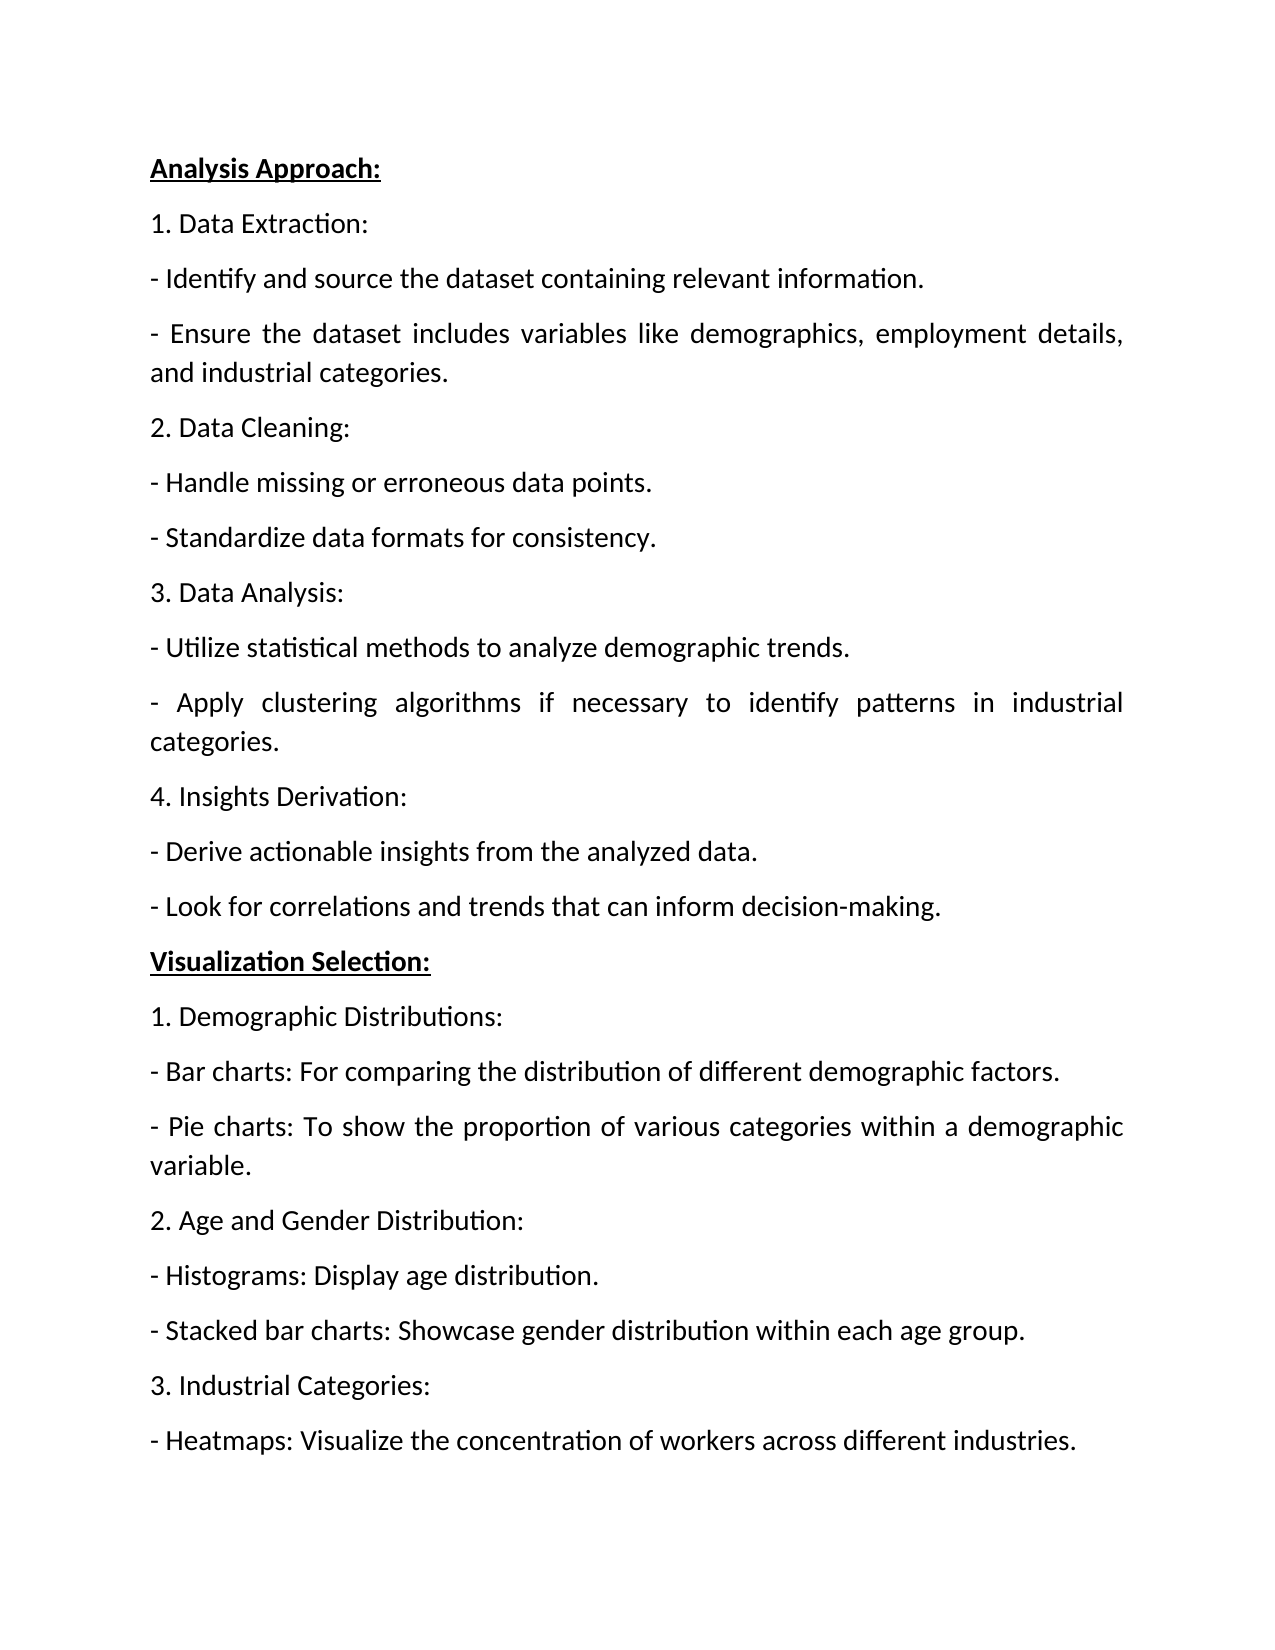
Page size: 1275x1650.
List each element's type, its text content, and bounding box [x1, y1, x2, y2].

text - Bar charts: For comparing the distribution of different demographic factors. [150, 1053, 1125, 1089]
text 4. Insights Derivation: [150, 778, 1125, 813]
text - Histograms: Display age distribution. [150, 1257, 1125, 1293]
text Visualization Selection: [150, 943, 1125, 979]
text - Ensure the dataset includes variables like demographics, employment details, and industrial categories. [150, 315, 1125, 389]
text - Stacked bar charts: Showcase gender distribution within each age group. [150, 1312, 1125, 1348]
text - Handle missing or erroneous data points. [150, 464, 1125, 499]
text - Heatmaps: Visualize the concentration of workers across different industries. [150, 1422, 1125, 1458]
text - Standardize data formats for consistency. [150, 519, 1125, 555]
text 3. Data Analysis: [150, 574, 1125, 610]
text 2. Age and Gender Distribution: [150, 1202, 1125, 1238]
text 1. Demographic Distributions: [150, 998, 1125, 1034]
text 1. Data Extraction: [150, 205, 1125, 241]
text 3. Industrial Categories: [150, 1367, 1125, 1403]
text - Look for correlations and trends that can inform decision-making. [150, 888, 1125, 924]
text - Pie charts: To show the proportion of various categories within a demographic variable. [150, 1108, 1125, 1183]
text - Identify and source the dataset containing relevant information. [150, 260, 1125, 296]
text - Apply clustering algorithms if necessary to identify patterns in industrial categories. [150, 684, 1125, 758]
text Analysis Approach: [150, 150, 1125, 186]
text - Derive actionable insights from the analyzed data. [150, 833, 1125, 869]
text - Utilize statistical methods to analyze demographic trends. [150, 629, 1125, 665]
text 2. Data Cleaning: [150, 409, 1125, 444]
